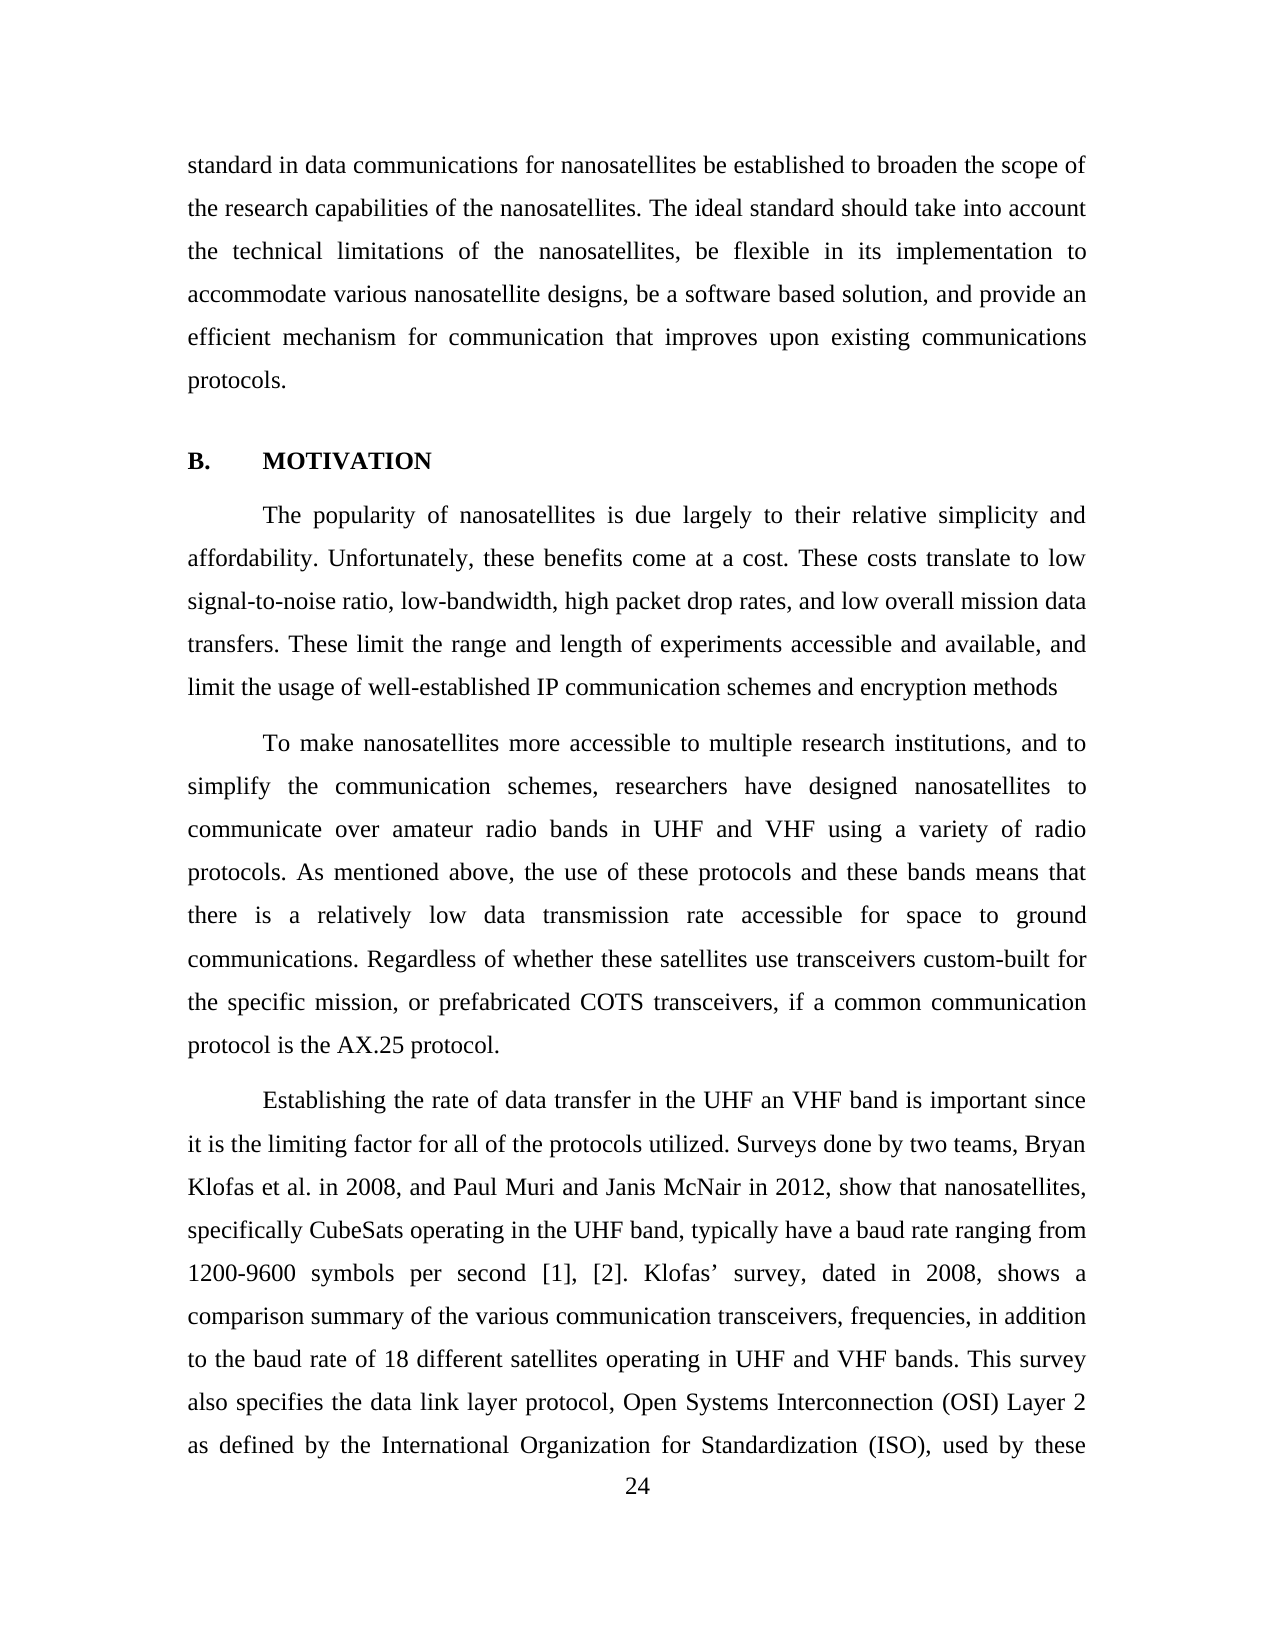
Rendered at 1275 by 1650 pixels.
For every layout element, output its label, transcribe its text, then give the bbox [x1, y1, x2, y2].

subtitle Motivation [187, 446, 1087, 475]
text The popularity of nanosatellites is due largely to their relative simplicity and affordability. Unfortunately, these benefits come at a cost. These costs translate to low signal-to-noise ratio, low-bandwidth, high packet drop rates, and low overall mission data transfers. These limit the range and length of experiments accessible and available, and limit the usage of well-established IP communication schemes and encryption methods [187, 500, 1087, 701]
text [187, 150, 1087, 394]
text To make nanosatellites more accessible to multiple research institutions, and to simplify the communication schemes, researchers have designed nanosatellites to communicate over amateur radio bands in UHF and VHF using a variety of radio protocols. As mentioned above, the use of these protocols and these bands means that there is a relatively low data transmission rate accessible for space to ground communications. Regardless of whether these satellites use transceivers custom-built for the specific mission, or prefabricated COTS transceivers, if a common communication protocol is the AX.25 protocol. [187, 728, 1087, 1059]
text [187, 1086, 1087, 1459]
